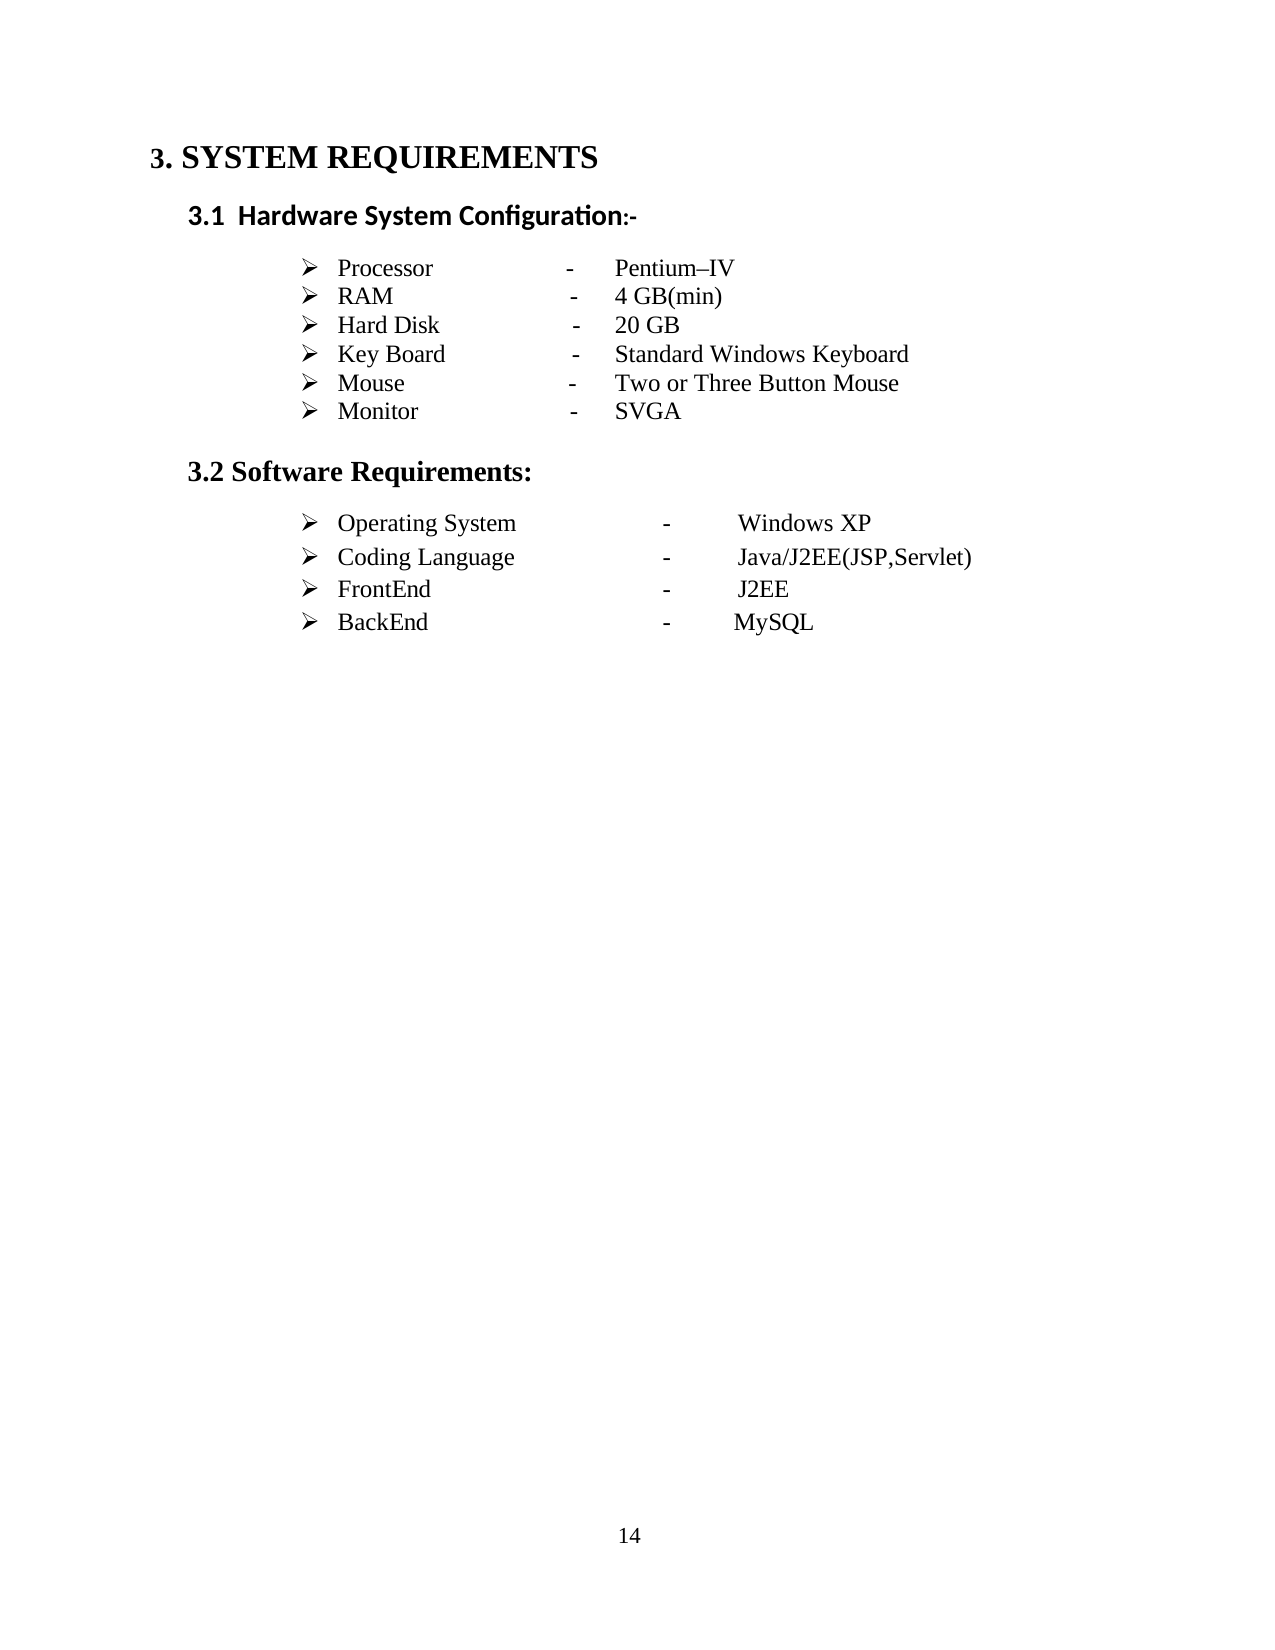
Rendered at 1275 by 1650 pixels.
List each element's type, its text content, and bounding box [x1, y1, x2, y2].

list Coding Language - Java/J2EE(JSP,Servlet) [300, 542, 1244, 570]
list Hard Disk - 20 GB [300, 310, 1244, 339]
subtitle 3. SYSTEM REQUIREMENTS [150, 137, 1244, 176]
list Processor - Pentium–IV [300, 253, 1244, 281]
list Mouse - Two or Three Button Mouse [300, 368, 1244, 396]
list RAM - 4 GB(min) [300, 281, 1244, 310]
list BackEnd - MySQL [300, 607, 1244, 636]
subtitle 3.2 Software Requirements: [187, 454, 1244, 488]
subtitle 3.1 Hardware System Configuration:- [187, 197, 1244, 232]
list Operating System - Windows XP [300, 508, 1244, 537]
list Monitor - SVGA [300, 396, 1244, 425]
list FrontEnd - J2EE [300, 574, 1244, 603]
list Key Board - Standard Windows Keyboard [300, 339, 1244, 368]
